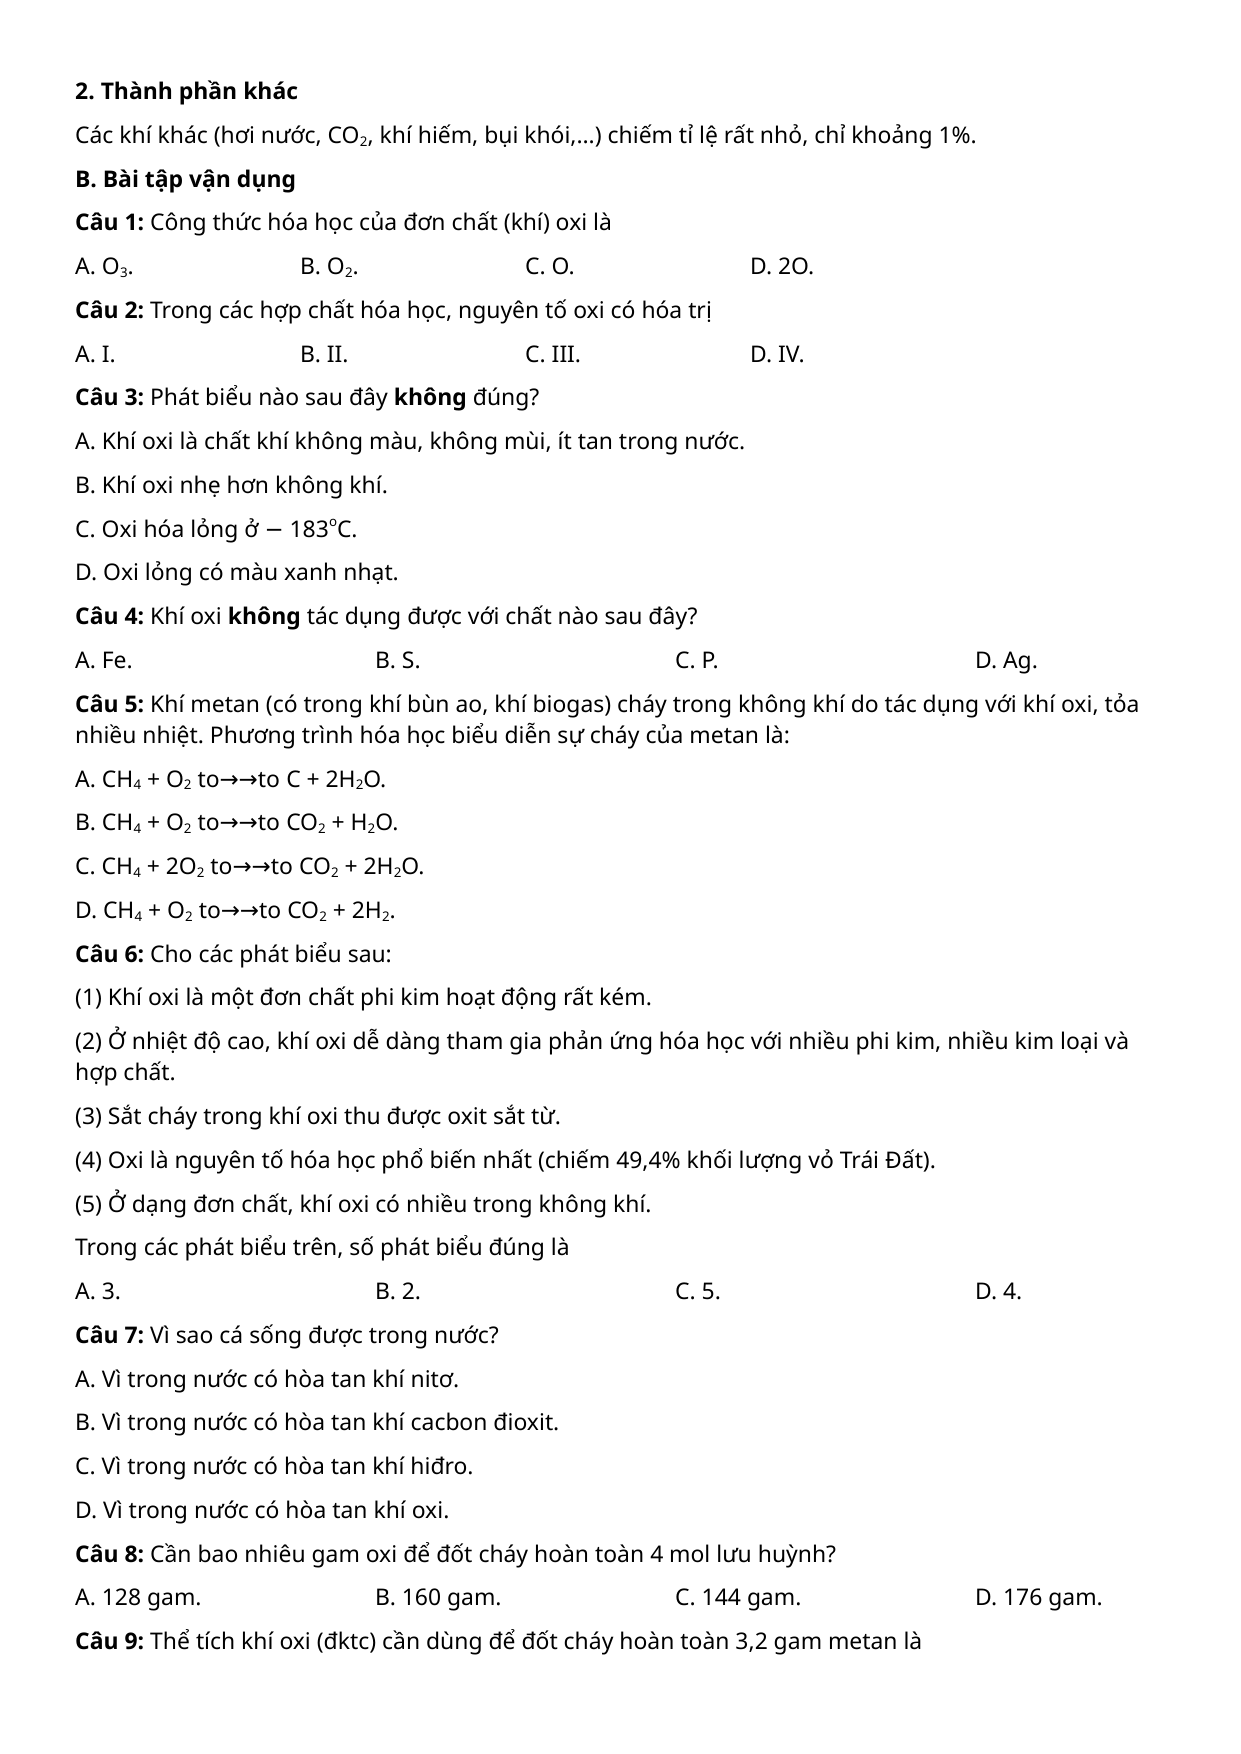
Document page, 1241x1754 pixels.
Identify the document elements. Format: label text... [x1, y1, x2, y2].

text B. Bài tập vận dụng [75, 162, 1165, 194]
text C. Oxi hóa lỏng ở − 183oC. [75, 512, 1165, 544]
text A. Fe. B. S. C. P. D. Ag. [75, 644, 1165, 675]
text (3) Sắt cháy trong khí oxi thu được oxit sắt từ. [75, 1100, 1165, 1131]
text A. CH4 + O2 to→→to C + 2H2O. [75, 762, 1165, 794]
text A. Khí oxi là chất khí không màu, không mùi, ít tan trong nước. [75, 425, 1165, 456]
text B. Vì trong nước có hòa tan khí cacbon đioxit. [75, 1406, 1165, 1437]
text Câu 3: Phát biểu nào sau đây không đúng? [75, 381, 1165, 412]
text B. Khí oxi nhẹ hơn không khí. [75, 469, 1165, 500]
text D. CH4 + O2 to→→to CO2 + 2H2. [75, 894, 1165, 925]
text A. 128 gam. B. 160 gam. C. 144 gam. D. 176 gam. [75, 1581, 1165, 1612]
text Câu 7: Vì sao cá sống được trong nước? [75, 1319, 1165, 1350]
text C. Vì trong nước có hòa tan khí hiđro. [75, 1450, 1165, 1481]
text A. O3. B. O2. C. O. D. 2O. [75, 250, 1165, 281]
text A. Vì trong nước có hòa tan khí nitơ. [75, 1362, 1165, 1394]
text Câu 8: Cần bao nhiêu gam oxi để đốt cháy hoàn toàn 4 mol lưu huỳnh? [75, 1537, 1165, 1569]
text (2) Ở nhiệt độ cao, khí oxi dễ dàng tham gia phản ứng hóa học với nhiều phi kim, nhiều kim loại và hợp chất. [75, 1025, 1165, 1087]
text Trong các phát biểu trên, số phát biểu đúng là [75, 1231, 1165, 1262]
text Câu 4: Khí oxi không tác dụng được với chất nào sau đây? [75, 600, 1165, 631]
text (1) Khí oxi là một đơn chất phi kim hoạt động rất kém. [75, 981, 1165, 1012]
text A. I. B. II. C. III. D. IV. [75, 337, 1165, 369]
text Các khí khác (hơi nước, CO2, khí hiếm, bụi khói,…) chiếm tỉ lệ rất nhỏ, chỉ khoảng 1%. [75, 119, 1165, 150]
text Câu 1: Công thức hóa học của đơn chất (khí) oxi là [75, 206, 1165, 237]
text D. Vì trong nước có hòa tan khí oxi. [75, 1494, 1165, 1525]
text D. Oxi lỏng có màu xanh nhạt. [75, 556, 1165, 587]
text Câu 5: Khí metan (có trong khí bùn ao, khí biogas) cháy trong không khí do tác dụng với khí oxi, tỏa nhiều nhiệt. Phương trình hóa học biểu diễn sự cháy của metan là: [75, 687, 1165, 750]
text (4) Oxi là nguyên tố hóa học phổ biến nhất (chiếm 49,4% khối lượng vỏ Trái Đất). [75, 1144, 1165, 1175]
text Câu 6: Cho các phát biểu sau: [75, 937, 1165, 969]
text Câu 9: Thể tích khí oxi (đktc) cần dùng để đốt cháy hoàn toàn 3,2 gam metan là [75, 1625, 1165, 1656]
text B. CH4 + O2 to→→to CO2 + H2O. [75, 806, 1165, 837]
text A. 3. B. 2. C. 5. D. 4. [75, 1275, 1165, 1306]
text C. CH4 + 2O2 to→→to CO2 + 2H2O. [75, 850, 1165, 881]
text Câu 2: Trong các hợp chất hóa học, nguyên tố oxi có hóa trị [75, 294, 1165, 325]
text 2. Thành phần khác [75, 75, 1165, 106]
text (5) Ở dạng đơn chất, khí oxi có nhiều trong không khí. [75, 1187, 1165, 1219]
